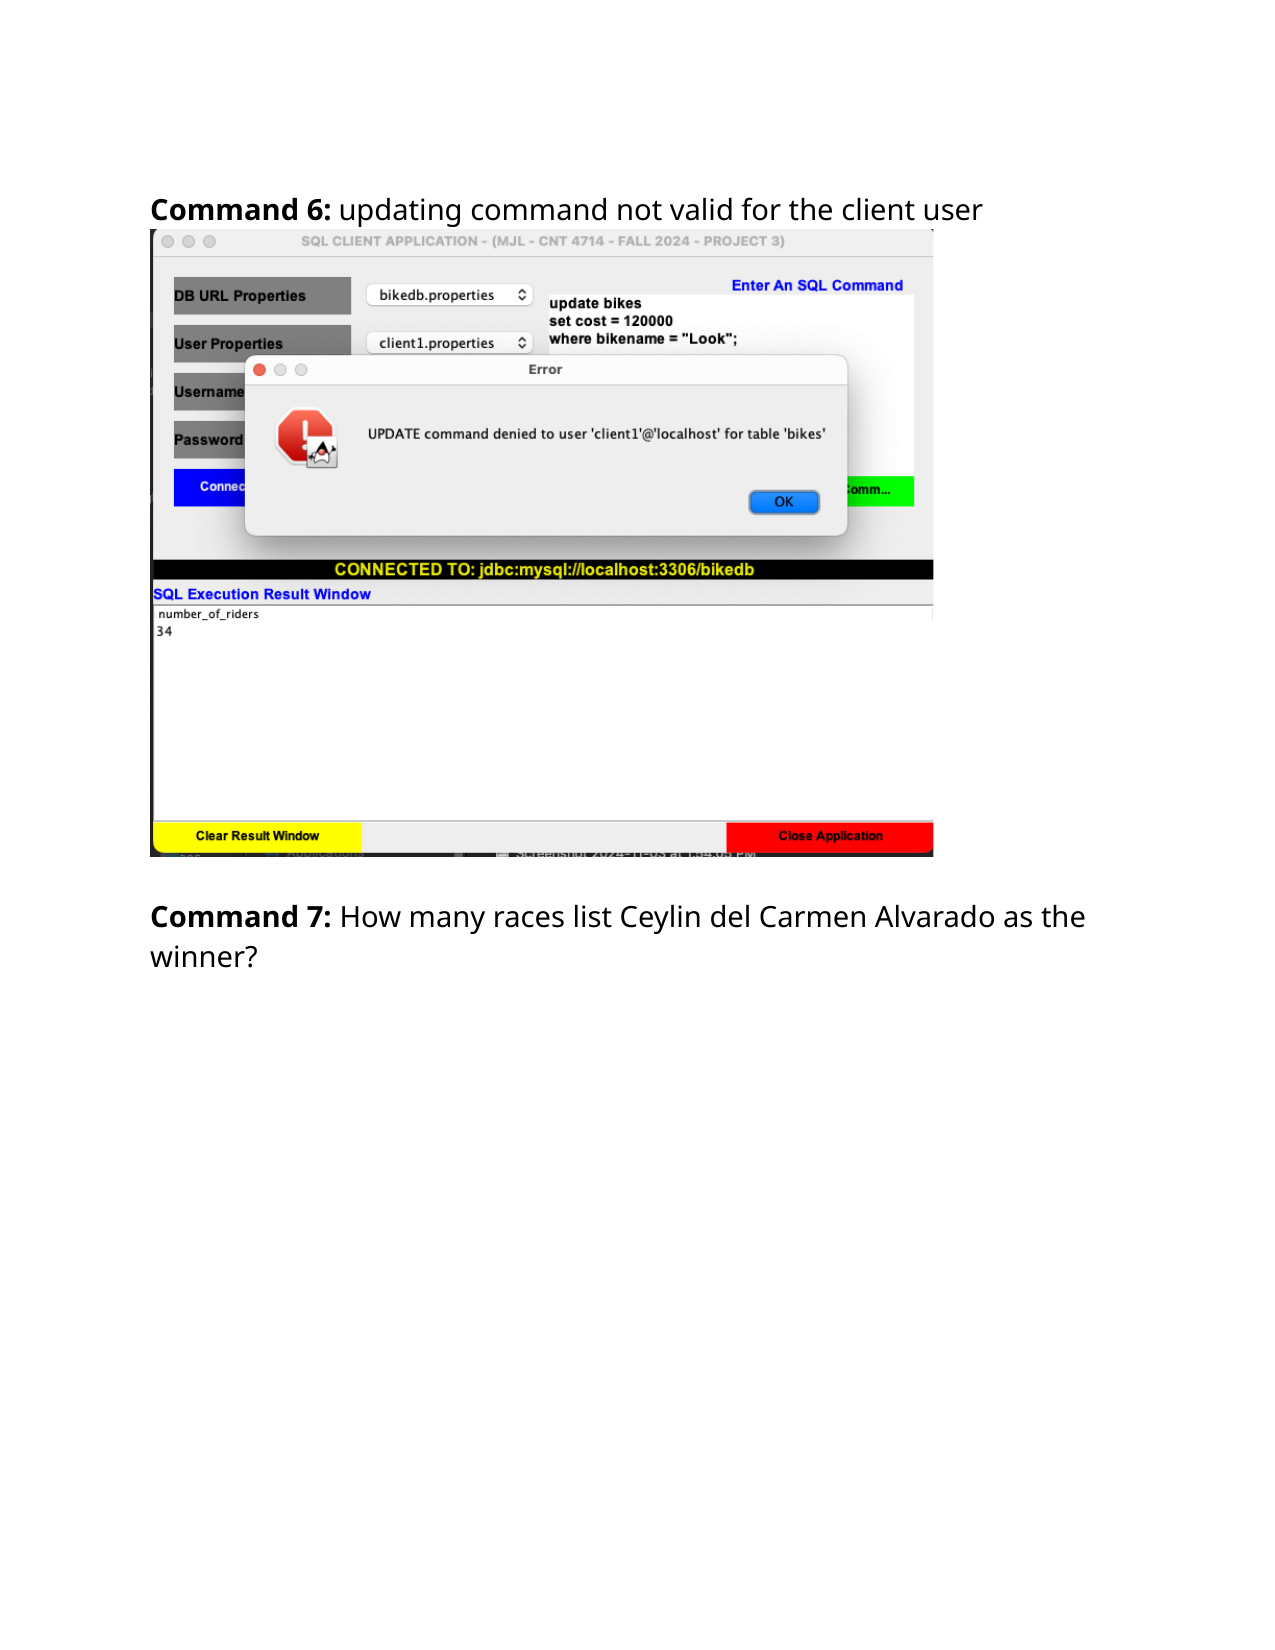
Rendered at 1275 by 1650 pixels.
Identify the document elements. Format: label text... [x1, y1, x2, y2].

text Command 6: updating command not valid for the client user [150, 190, 1125, 229]
picture [150, 229, 934, 857]
text Command 7: How many races list Ceylin del Carmen Alvarado as the winner? [150, 896, 1125, 976]
